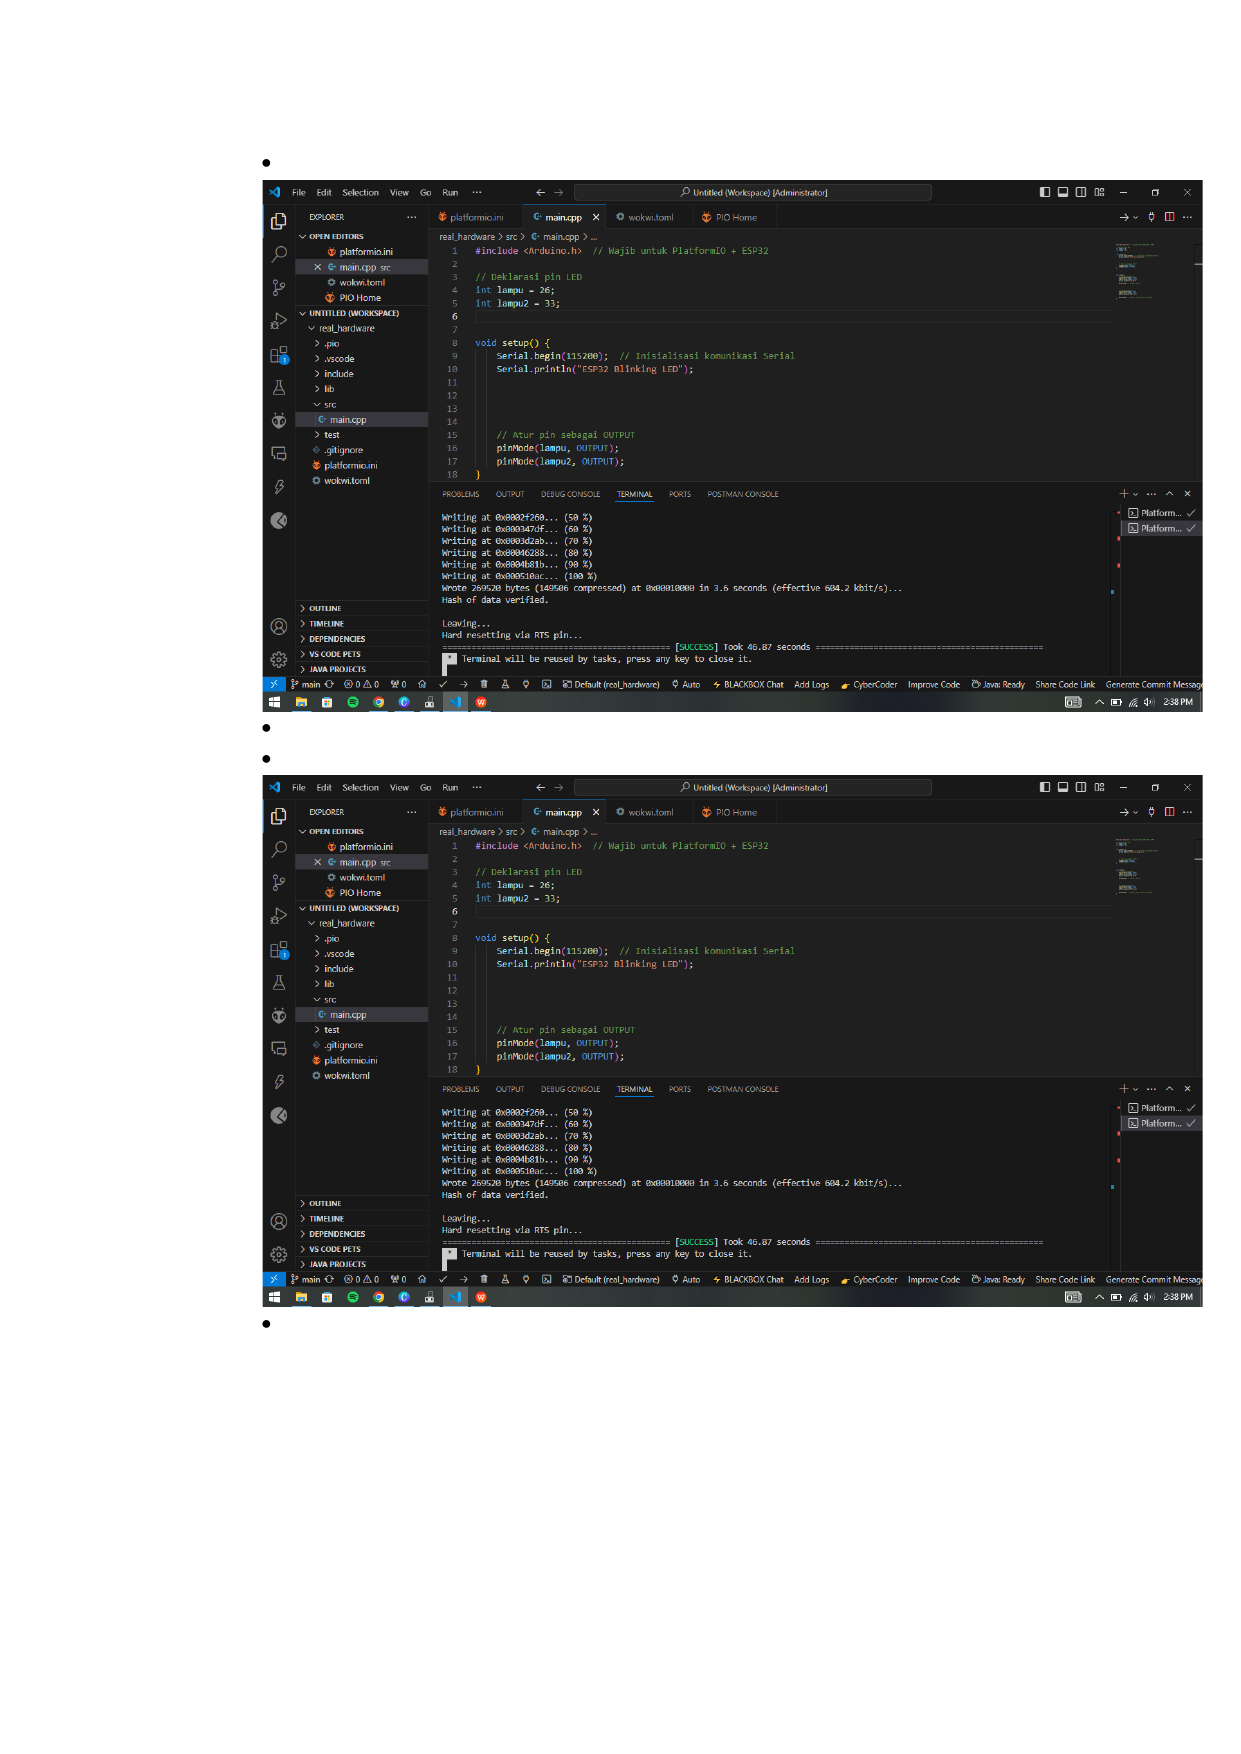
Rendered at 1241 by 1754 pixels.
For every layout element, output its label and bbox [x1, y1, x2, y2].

picture [262, 180, 1203, 712]
picture [262, 775, 1203, 1307]
